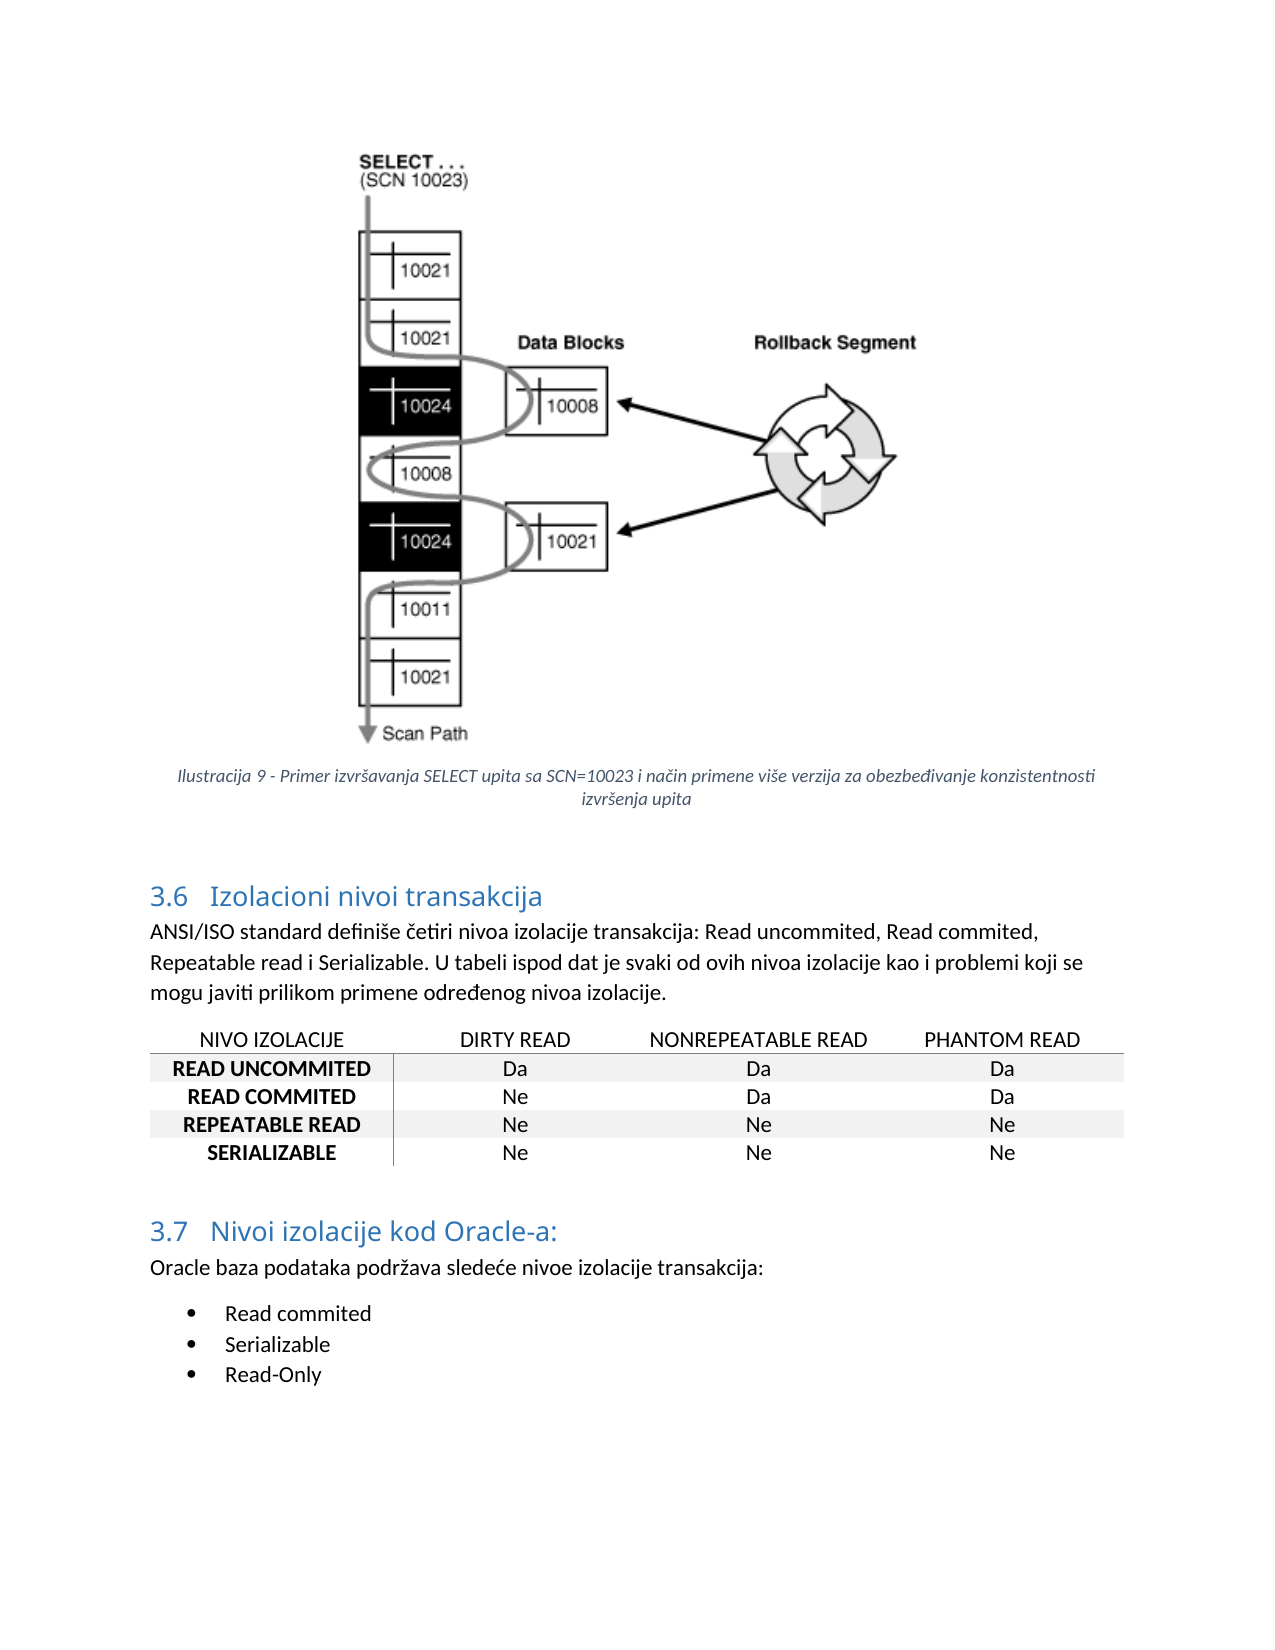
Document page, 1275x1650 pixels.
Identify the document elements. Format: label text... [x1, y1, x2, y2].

table_cell Da [637, 1054, 880, 1082]
table_cell Ne [637, 1138, 880, 1166]
subtitle Nivoi izolacije kod Oracle-a: [150, 1213, 1125, 1250]
table_cell Da [880, 1082, 1124, 1110]
table_cell Da [637, 1082, 880, 1110]
table_cell Ne [394, 1110, 637, 1138]
table_cell Da [394, 1054, 637, 1082]
table_header Nivo izolacije [150, 1025, 393, 1053]
subtitle Izolacioni nivoi transakcija [150, 878, 1125, 914]
table_cell Read commited [150, 1082, 393, 1110]
table_cell Read uncommited [150, 1054, 393, 1082]
table_header Phantom Read [880, 1025, 1124, 1053]
table_cell Ne [880, 1138, 1124, 1166]
table_cell Ne [394, 1082, 637, 1110]
text ANSI/ISO standard definiše četiri nivoa izolacije transakcija: Read uncommited, Read commited, Repeatable read i Serializable. U tabeli ispod dat je svaki od ovih nivoa izolacije kao i problemi koji se mogu javiti prilikom primene određenog nivoa izolacije. [150, 917, 1125, 1006]
table_header Dirty Read [394, 1025, 637, 1053]
list Read commited [187, 1299, 1125, 1327]
table_cell Da [880, 1054, 1124, 1082]
picture [357, 149, 918, 746]
table_header Nonrepeatable Read [637, 1025, 880, 1053]
table_cell Serializable [150, 1138, 393, 1166]
list Read-Only [187, 1360, 1125, 1388]
text Oracle baza podataka podržava sledeće nivoe izolacije transakcija: [150, 1253, 1125, 1281]
table_cell Ne [880, 1110, 1124, 1138]
table_cell Ne [637, 1110, 880, 1138]
text Ilustracija 9 - Primer izvršavanja SELECT upita sa SCN=10023 i način primene više verzija za obezbeđivanje konzistentnosti izvršenja upita [150, 764, 1125, 810]
table_cell Ne [394, 1138, 637, 1166]
list Serializable [187, 1330, 1125, 1358]
table_cell Repeatable read [150, 1110, 393, 1138]
